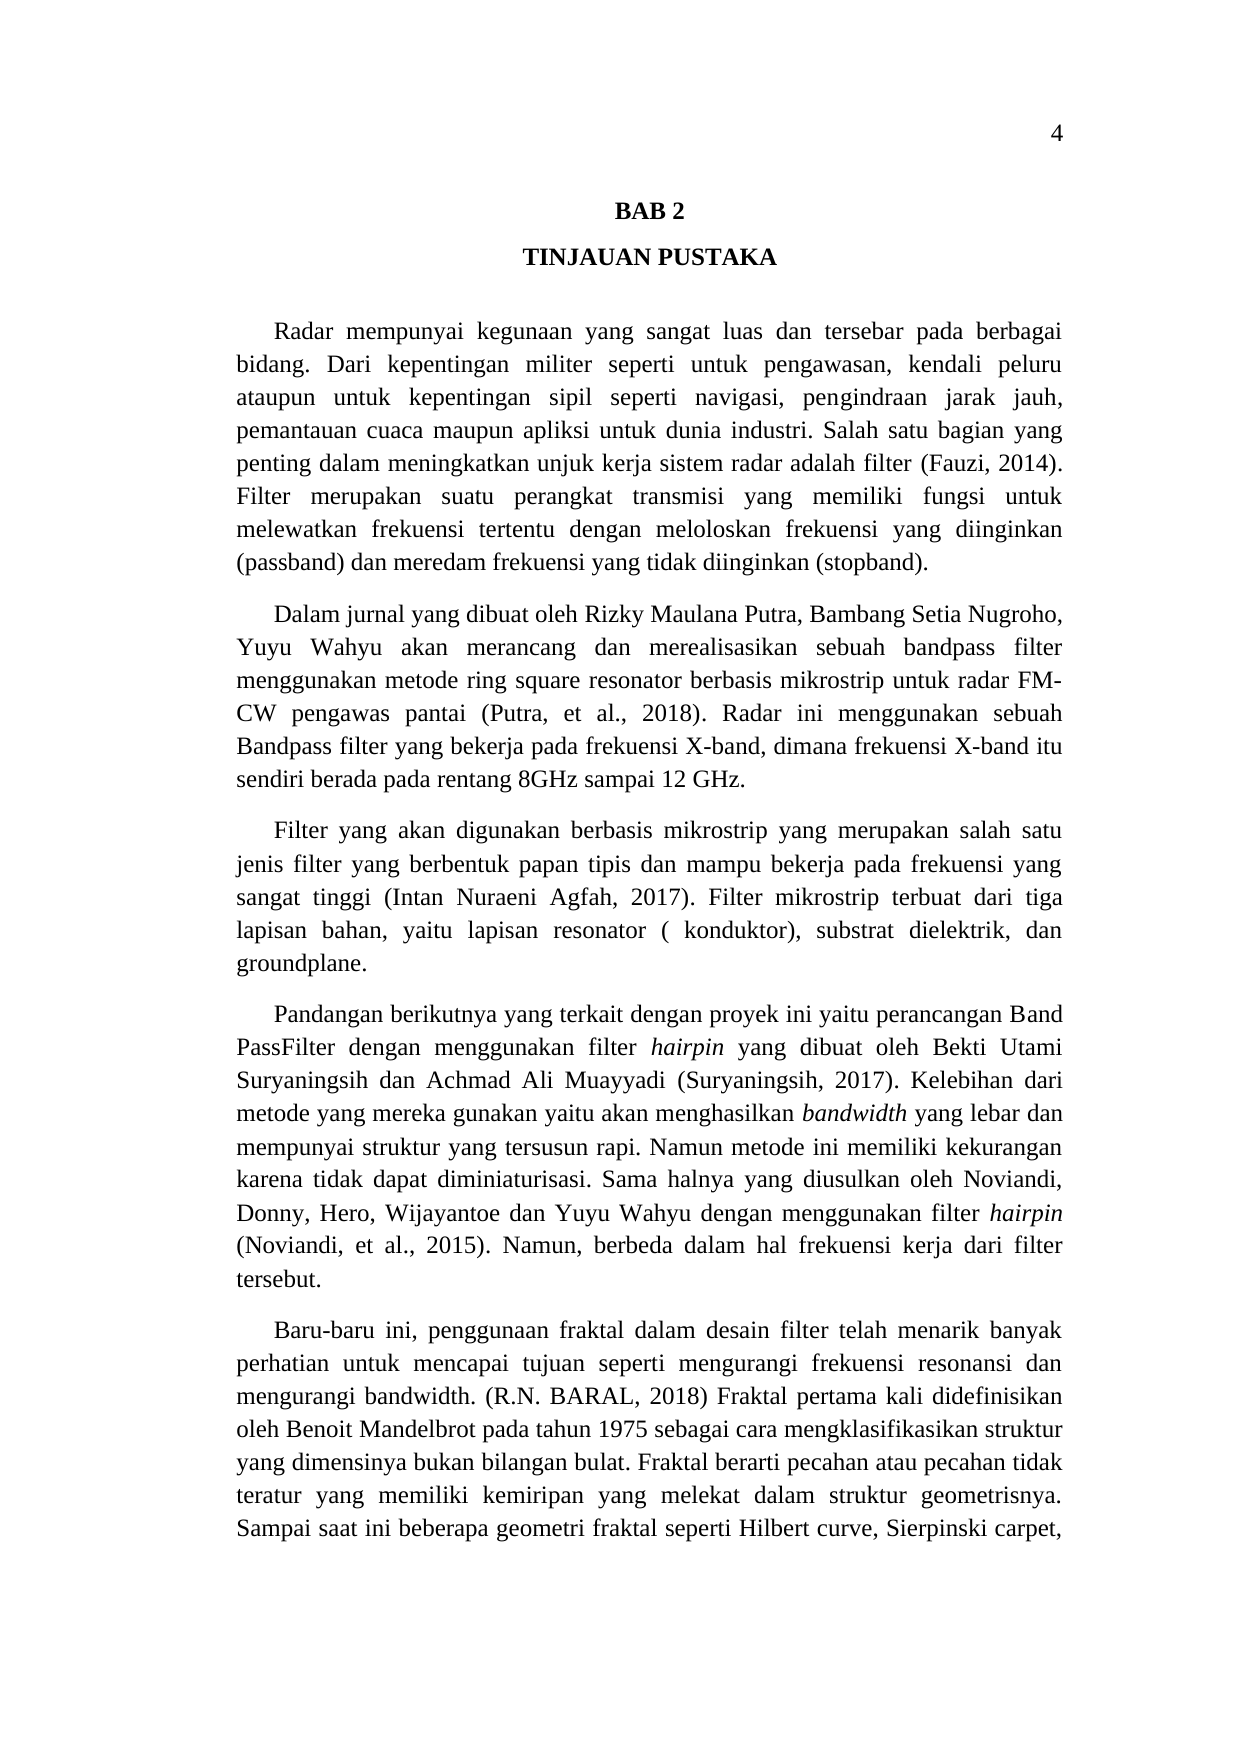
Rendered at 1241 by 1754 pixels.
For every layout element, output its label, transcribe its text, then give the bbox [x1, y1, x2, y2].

text Dalam jurnal yang dibuat oleh Rizky Maulana Putra, Bambang Setia Nugroho, Yuyu Wahyu akan merancang dan merealisasikan sebuah bandpass filter menggunakan metode ring square resonator berbasis mikrostrip untuk radar FM-CW pengawas pantai. Radar ini menggunakan sebuah Bandpass filter yang bekerja pada frekuensi X-band, dimana frekuensi X-band itu sendiri berada pada rentang 8GHz sampai 12 GHz. [236, 759, 1063, 793]
text Pandangan berikutnya yang terkait dengan proyek ini yaitu perancangan Band PassFilter dengan menggunakan filter hairpin yang dibuat oleh Bekti Utami Suryaningsih dan Achmad Ali Muayyadi. Kelebihan dari metode yang mereka gunakan yaitu akan menghasilkan bandwidth yang lebar dan mempunyai struktur yang tersusun rapi. Namun metode ini memiliki kekurangan karena tidak dapat diminiaturisasi. Sama halnya yang diusulkan oleh Noviandi, Donny, Hero, Wijayantoe dan Yuyu Wahyu dengan menggunakan filter hairpin. Namun, berbeda dalam hal frekuensi kerja dari filter tersebut. [236, 999, 1063, 1292]
subtitle TINJAUAN PUSTAKA [236, 242, 1063, 270]
text Dalam jurnal yang dibuat oleh Rizky Maulana Putra, Bambang Setia Nugroho, Yuyu Wahyu akan merancang dan merealisasikan sebuah bandpass filter menggunakan metode ring square resonator berbasis mikrostrip untuk radar FM-CW pengawas pantai. Radar ini menggunakan sebuah Bandpass filter yang bekerja pada frekuensi X-band, dimana frekuensi X-band itu sendiri berada pada rentang 8GHz sampai 12 GHz. [236, 599, 1063, 665]
text Dalam jurnal yang dibuat oleh Rizky Maulana Putra, Bambang Setia Nugroho, Yuyu Wahyu akan merancang dan merealisasikan sebuah bandpass filter menggunakan metode ring square resonator berbasis mikrostrip untuk radar FM-CW pengawas pantai. Radar ini menggunakan sebuah Bandpass filter yang bekerja pada frekuensi X-band, dimana frekuensi X-band itu sendiri berada pada rentang 8GHz sampai 12 GHz. [236, 693, 1063, 731]
text Filter yang akan digunakan berbasis mikrostrip yang merupakan salah satu jenis filter yang berbentuk papan tipis dan mampu bekerja pada frekuensi yang sangat tinggi. Filter mikrostrip terbuat dari tiga lapisan bahan, yaitu lapisan resonator ( konduktor), substrat dielektrik, dan groundplane. [236, 816, 1063, 976]
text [236, 1315, 1063, 1542]
subtitle BAB 2 [236, 196, 1063, 225]
text Radar mempunyai kegunaan yang sangat luas dan tersebar pada berbagai bidang. Dari kepentingan militer seperti untuk pengawasan, kendali peluru ataupun untuk kepentingan sipil seperti navigasi, pengindraan jarak jauh, pemantauan cuaca maupun apliksi untuk dunia industri. Salah satu bagian yang penting dalam meningkatkan unjuk kerja sistem radar adalah filter. Filter merupakan suatu perangkat transmisi yang memiliki fungsi untuk melewatkan frekuensi tertentu dengan meloloskan frekuensi yang diinginkan (passband) dan meredam frekuensi yang tidak diinginkan (stopband). [236, 316, 1063, 576]
